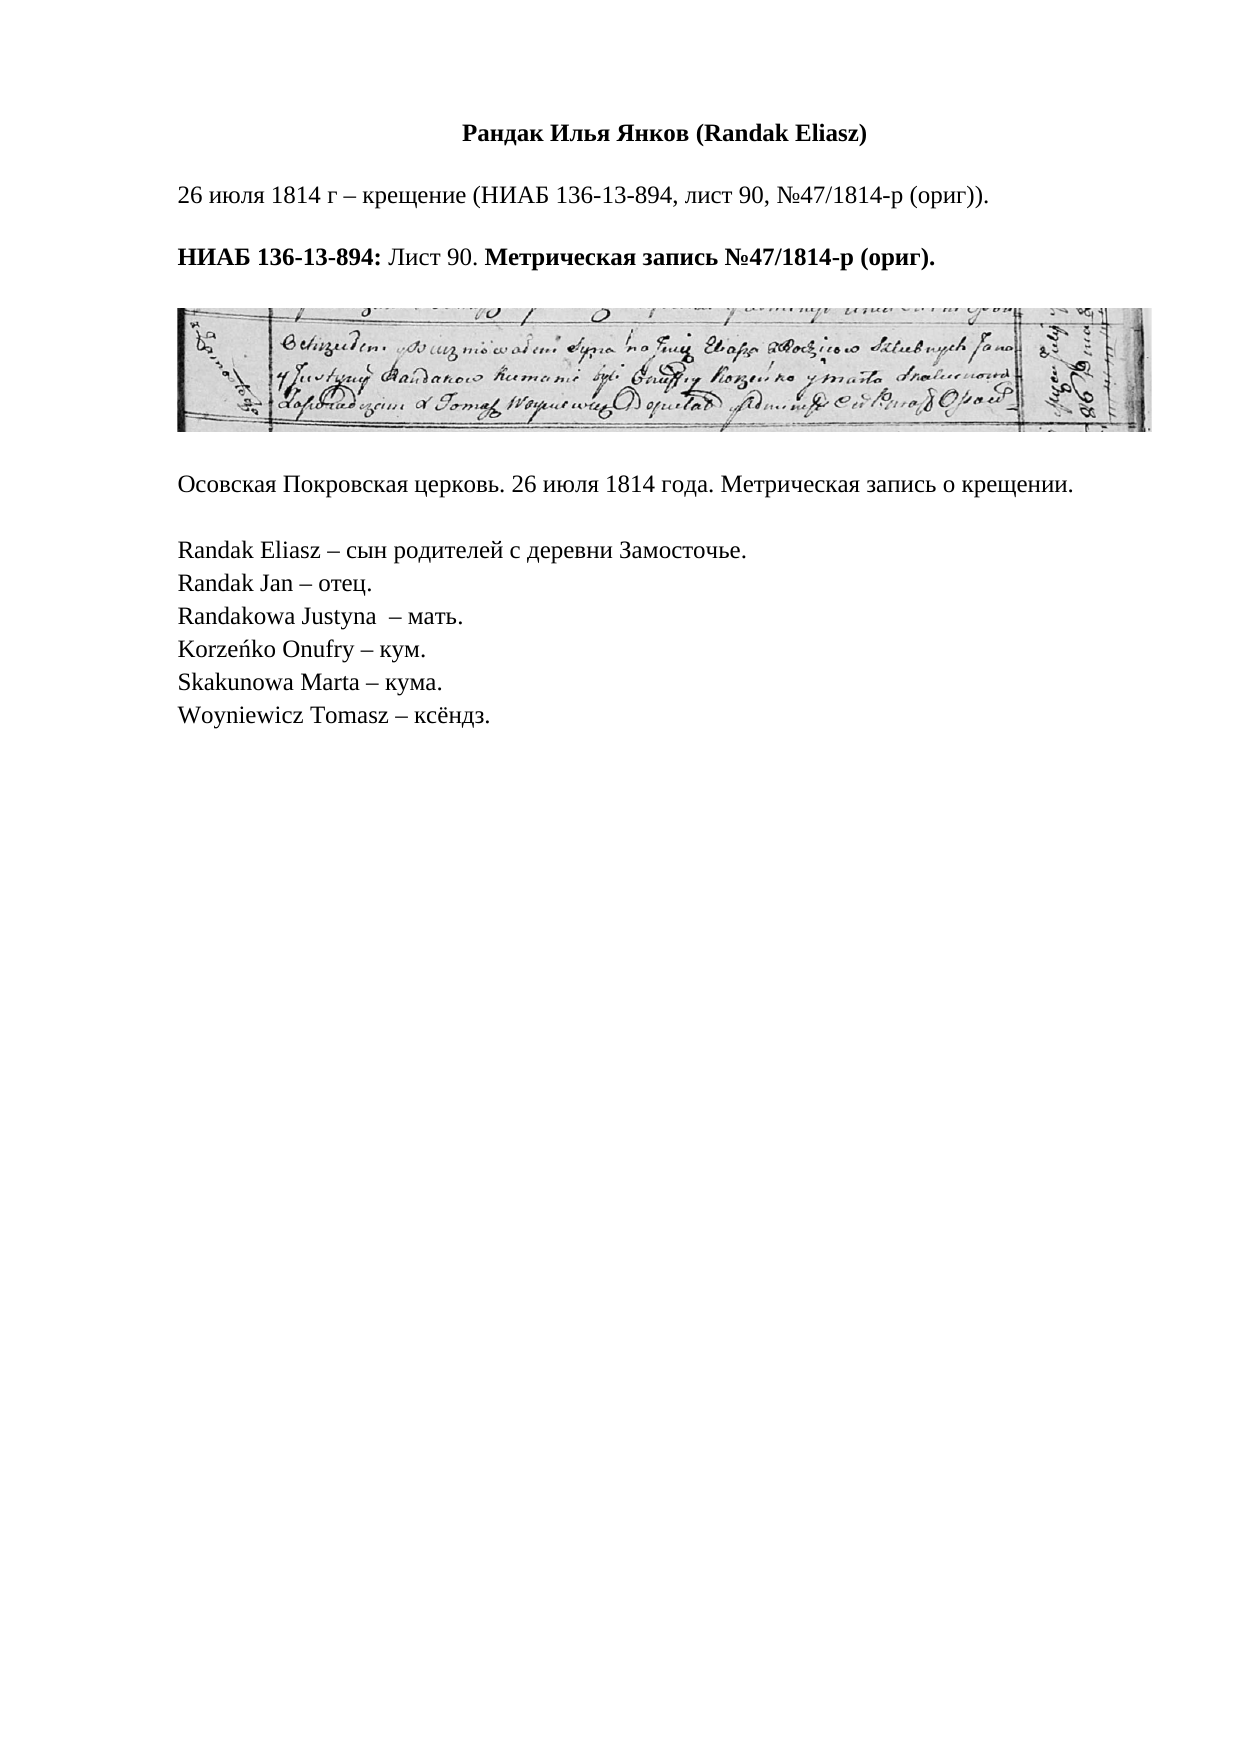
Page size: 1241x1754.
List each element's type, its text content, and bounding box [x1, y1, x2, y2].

text Рандак Илья Янков (Randak Eliasz) [177, 118, 1152, 147]
text Randak Jan – отец. [177, 568, 1152, 597]
text Skakunowa Marta – кума. [177, 667, 1152, 696]
text Randak Eliasz – сын родителей с деревни Замосточье. [177, 535, 1152, 564]
text Осовская Покровская церковь. 26 июля 1814 года. Метрическая запись о крещении. [177, 469, 1152, 498]
text 26 июля 1814 г – крещение (НИАБ 136-13-894, лист 90, №47/1814-р (ориг)). [177, 180, 1152, 209]
text НИАБ 136-13-894: Лист 90. Метрическая запись №47/1814-р (ориг). [177, 242, 1152, 271]
picture [177, 308, 1152, 432]
text Korzeńko Onufry – кум. [177, 634, 1152, 663]
text Woyniewicz Tomasz – ксёндз. [177, 700, 1152, 729]
text Randakowa Justyna – мать. [177, 601, 1152, 630]
